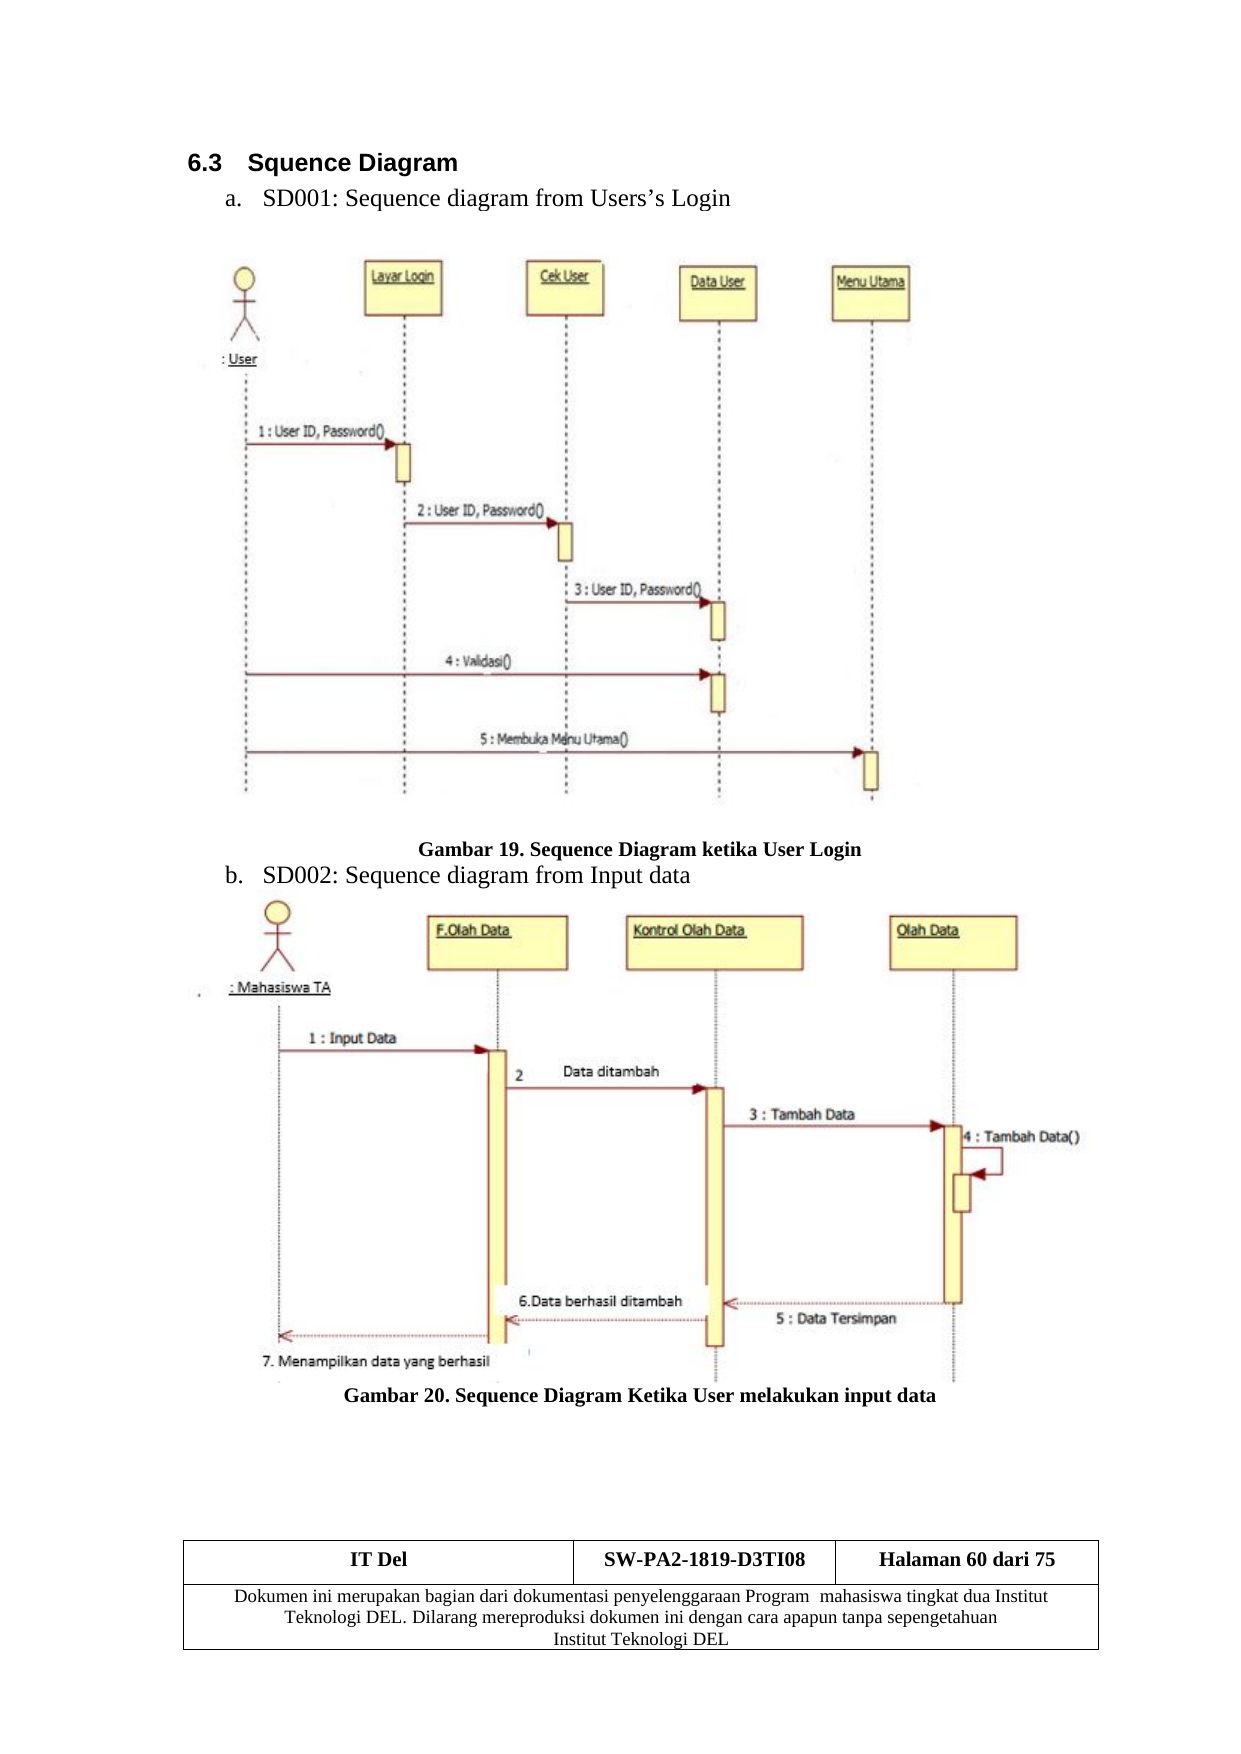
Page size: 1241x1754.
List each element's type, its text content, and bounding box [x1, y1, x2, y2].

text Gambar 19. Sequence Diagram ketika User Login [187, 836, 1092, 861]
text Gambar 20. Sequence Diagram Ketika User melakukan input data [187, 1383, 1092, 1407]
list SD002: Sequence diagram from Input data [225, 861, 1092, 889]
list SD001: Sequence diagram from Users’s Login [225, 183, 1092, 211]
subtitle Squence Diagram [187, 148, 1092, 176]
picture [187, 889, 1092, 1383]
picture [187, 211, 922, 837]
